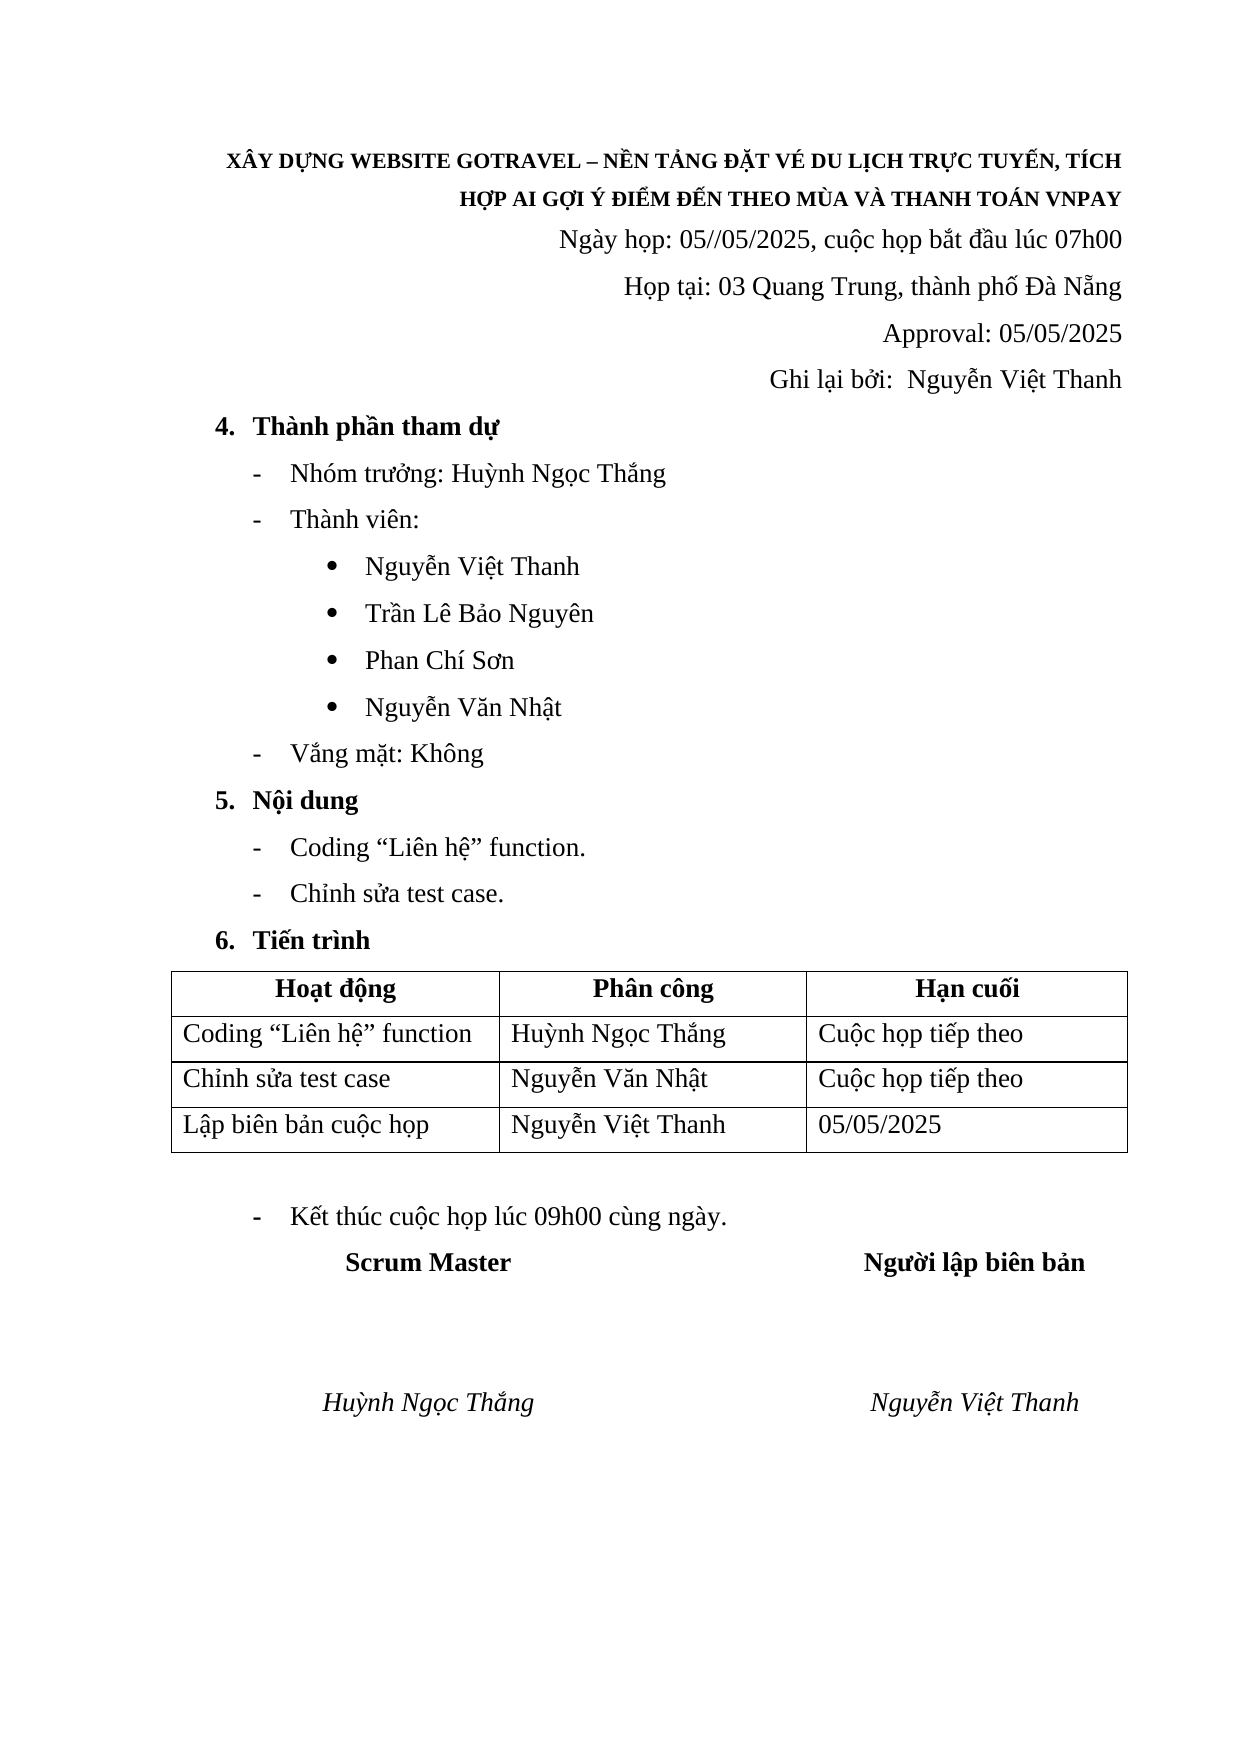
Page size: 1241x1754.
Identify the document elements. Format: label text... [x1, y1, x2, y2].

table_cell Lập biên bản cuộc họp [172, 1108, 499, 1152]
text Approval: 05/05/2025 [177, 317, 1122, 348]
table_header Hạn cuối [807, 972, 1127, 1016]
list Nhóm trưởng: Huỳnh Ngọc Thắng [252, 457, 1122, 488]
list Kết thúc cuộc họp lúc 09h00 cùng ngày. [252, 1200, 1122, 1231]
text Họp tại: 03 Quang Trung, thành phố Đà Nẵng [177, 270, 1122, 301]
list Trần Lê Bảo Nguyên [327, 597, 1122, 628]
table_header Phân công [500, 972, 806, 1016]
list Huỳnh Ngọc Thắng Nguyễn Việt Thanh [290, 1386, 1122, 1418]
table_header Hoạt động [172, 972, 499, 1016]
table_cell 05/05/2025 [807, 1108, 1127, 1152]
list Nội dung [215, 784, 1122, 815]
list Chỉnh sửa test case. [252, 877, 1122, 909]
table_cell Coding “Liên hệ” function [172, 1017, 499, 1061]
text Ghi lại bởi: Nguyễn Việt Thanh [177, 363, 1122, 394]
list Scrum Master Người lập biên bản [290, 1246, 1122, 1278]
table_cell Chỉnh sửa test case [172, 1063, 499, 1107]
table_cell Nguyễn Việt Thanh [500, 1108, 806, 1152]
table_cell Cuộc họp tiếp theo [807, 1017, 1127, 1061]
list Thành phần tham dự [215, 410, 1122, 441]
list Coding “Liên hệ” function. [252, 831, 1122, 862]
list Phan Chí Sơn [327, 644, 1122, 675]
table_cell Huỳnh Ngọc Thắng [500, 1017, 806, 1061]
list Nguyễn Văn Nhật [327, 691, 1122, 722]
list Nguyễn Việt Thanh [327, 550, 1122, 581]
list Vắng mặt: Không [252, 737, 1122, 769]
list Thành viên: [252, 503, 1122, 534]
list Tiến trình [215, 924, 1122, 955]
table_cell Cuộc họp tiếp theo [807, 1063, 1127, 1107]
text XÂY DỰNG WEBSITE GOTRAVEL – NỀN TẢNG ĐẶT VÉ DU LỊCH TRỰC TUYẾN, TÍCH HỢP AI GỢI Ý ĐIỂM ĐẾN THEO MÙA VÀ THANH TOÁN VNPAY [177, 148, 1122, 211]
text Ngày họp: 05//05/2025, cuộc họp bắt đầu lúc 07h00 [177, 223, 1122, 254]
table_cell Nguyễn Văn Nhật [500, 1063, 806, 1107]
